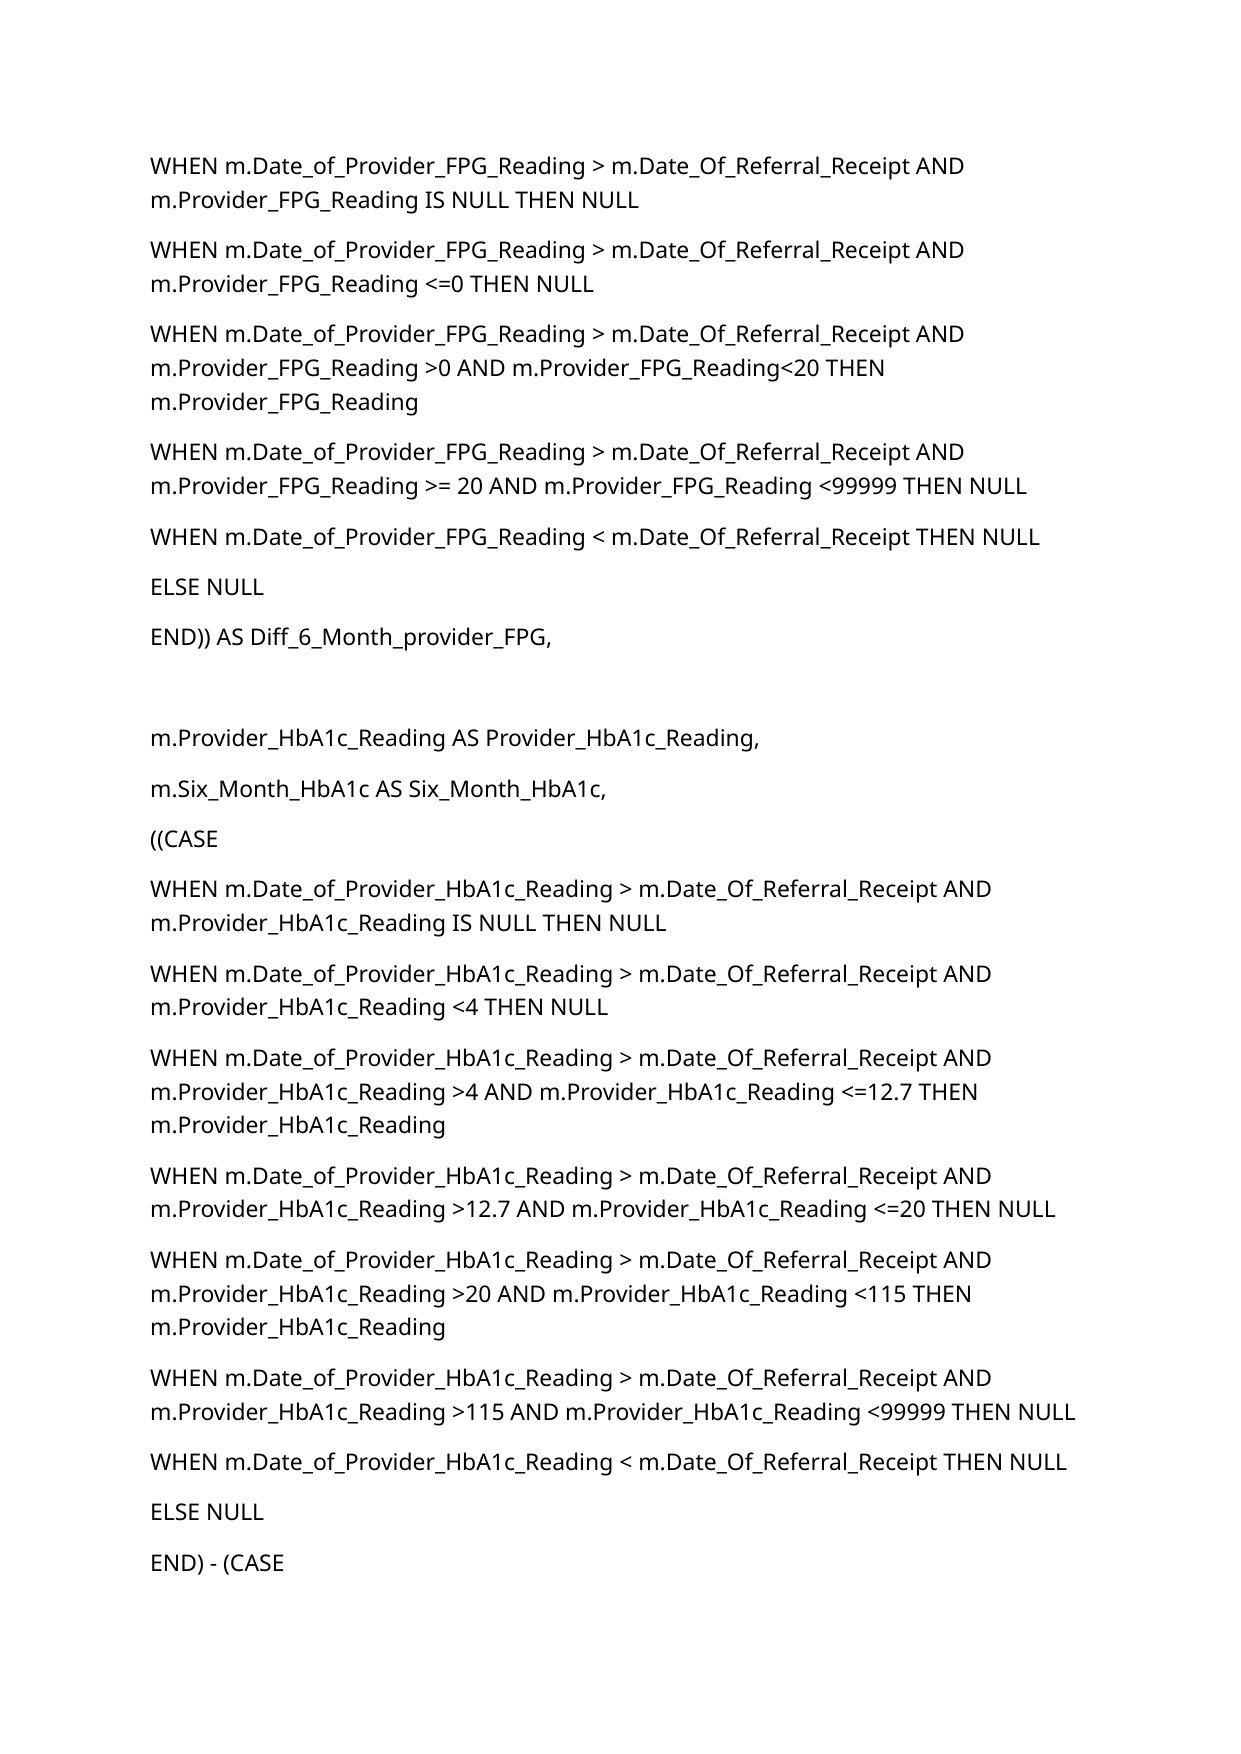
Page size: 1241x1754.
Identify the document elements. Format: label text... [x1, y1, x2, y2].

text END) - (CASE [150, 1547, 1090, 1578]
text WHEN m.Date_of_Provider_HbA1c_Reading > m.Date_Of_Referral_Receipt AND m.Provider_HbA1c_Reading IS NULL THEN NULL [150, 873, 1090, 938]
text WHEN m.Date_of_Provider_HbA1c_Reading > m.Date_Of_Referral_Receipt AND m.Provider_HbA1c_Reading >4 AND m.Provider_HbA1c_Reading <=12.7 THEN m.Provider_HbA1c_Reading [150, 1042, 1090, 1140]
text WHEN m.Date_of_Provider_HbA1c_Reading > m.Date_Of_Referral_Receipt AND m.Provider_HbA1c_Reading >115 AND m.Provider_HbA1c_Reading <99999 THEN NULL [150, 1362, 1090, 1427]
text m.Six_Month_HbA1c AS Six_Month_HbA1c, [150, 772, 1090, 804]
text ((CASE [150, 823, 1090, 854]
text WHEN m.Date_of_Provider_HbA1c_Reading > m.Date_Of_Referral_Receipt AND m.Provider_HbA1c_Reading >12.7 AND m.Provider_HbA1c_Reading <=20 THEN NULL [150, 1159, 1090, 1224]
text WHEN m.Date_of_Provider_HbA1c_Reading > m.Date_Of_Referral_Receipt AND m.Provider_HbA1c_Reading >20 AND m.Provider_HbA1c_Reading <115 THEN m.Provider_HbA1c_Reading [150, 1244, 1090, 1342]
text WHEN m.Date_of_Provider_HbA1c_Reading > m.Date_Of_Referral_Receipt AND m.Provider_HbA1c_Reading <4 THEN NULL [150, 957, 1090, 1022]
text WHEN m.Date_of_Provider_FPG_Reading > m.Date_Of_Referral_Receipt AND m.Provider_FPG_Reading <=0 THEN NULL [150, 234, 1090, 299]
text WHEN m.Date_of_Provider_FPG_Reading < m.Date_Of_Referral_Receipt THEN NULL [150, 520, 1090, 552]
text WHEN m.Date_of_Provider_HbA1c_Reading < m.Date_Of_Referral_Receipt THEN NULL [150, 1446, 1090, 1477]
text m.Provider_HbA1c_Reading AS Provider_HbA1c_Reading, [150, 722, 1090, 753]
text ELSE NULL [150, 1496, 1090, 1527]
text ELSE NULL [150, 571, 1090, 602]
text WHEN m.Date_of_Provider_FPG_Reading > m.Date_Of_Referral_Receipt AND m.Provider_FPG_Reading >0 AND m.Provider_FPG_Reading<20 THEN m.Provider_FPG_Reading [150, 318, 1090, 417]
text END)) AS Diff_6_Month_provider_FPG, [150, 621, 1090, 652]
text WHEN m.Date_of_Provider_FPG_Reading > m.Date_Of_Referral_Receipt AND m.Provider_FPG_Reading >= 20 AND m.Provider_FPG_Reading <99999 THEN NULL [150, 436, 1090, 501]
text WHEN m.Date_of_Provider_FPG_Reading > m.Date_Of_Referral_Receipt AND m.Provider_FPG_Reading IS NULL THEN NULL [150, 150, 1090, 215]
